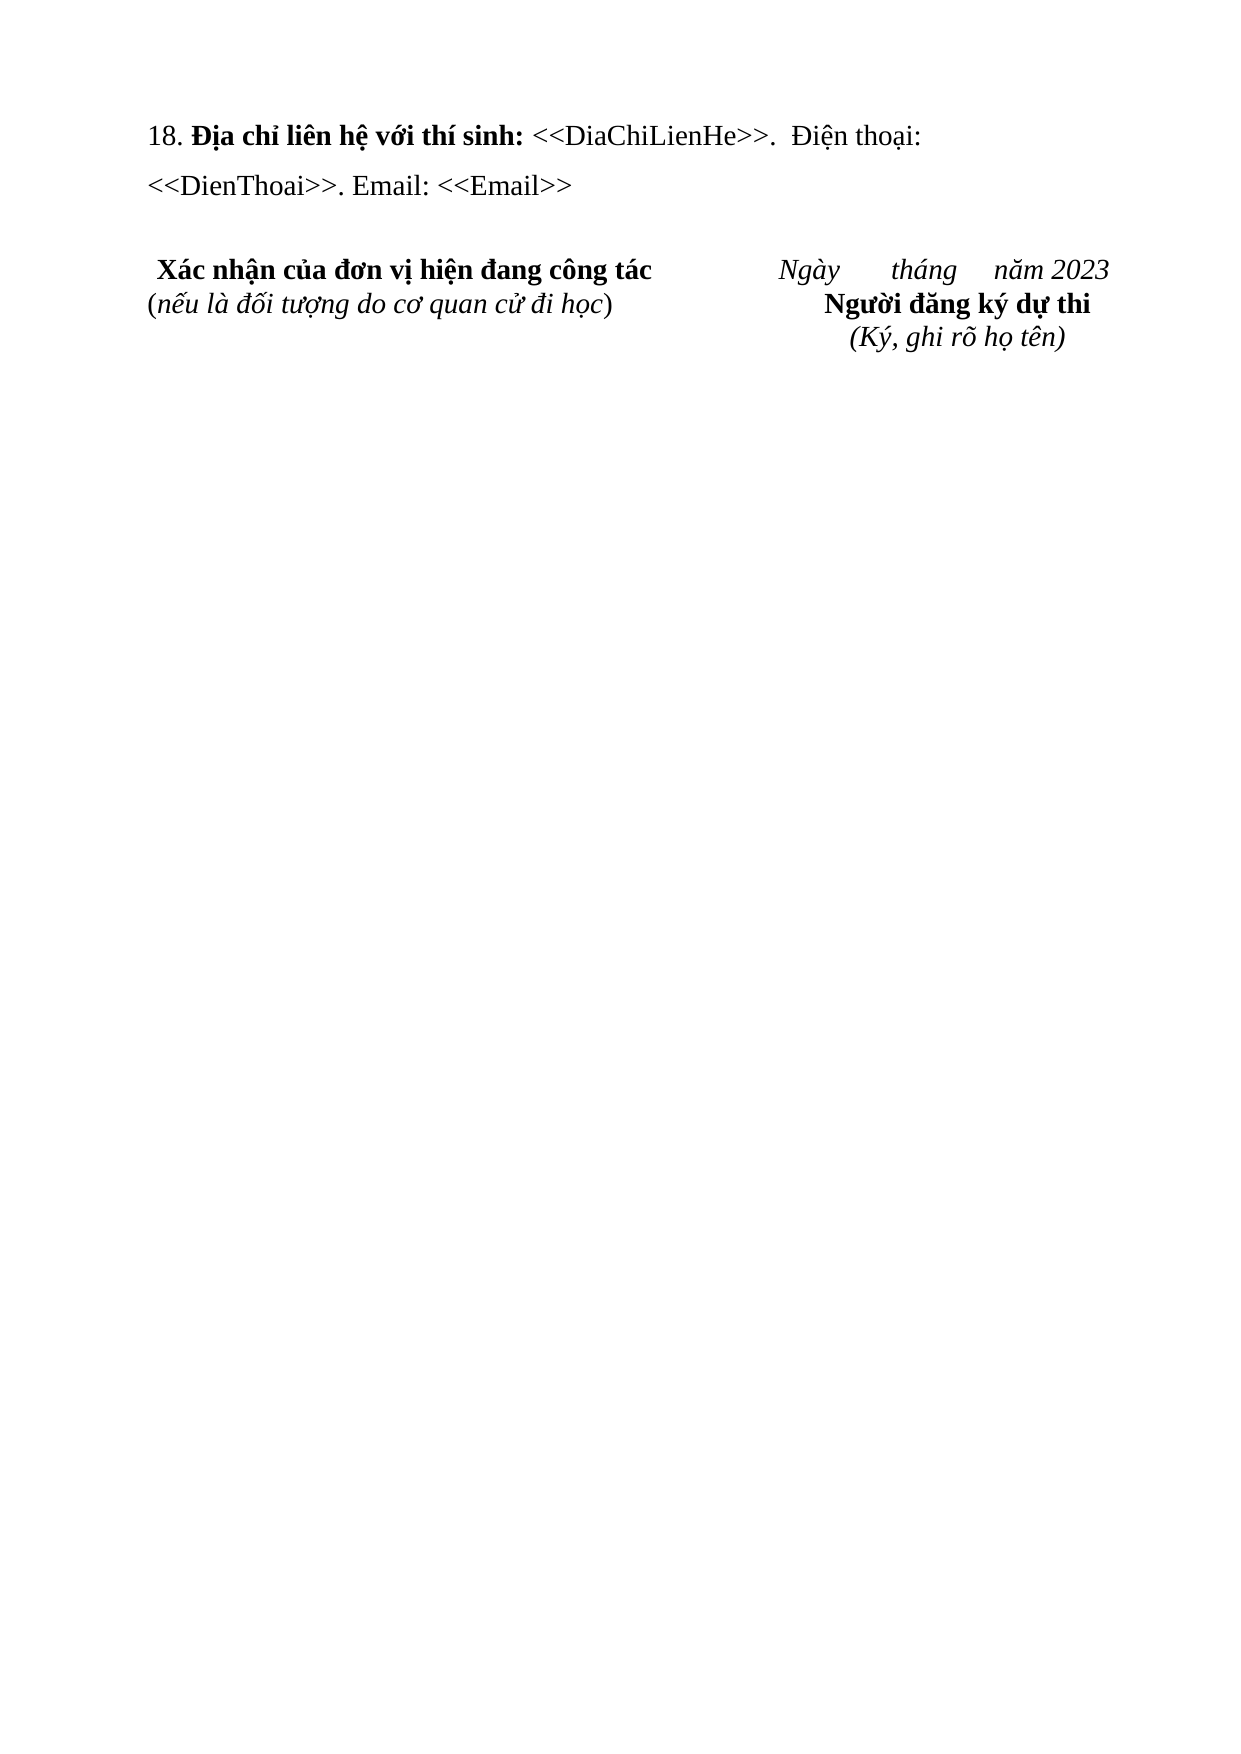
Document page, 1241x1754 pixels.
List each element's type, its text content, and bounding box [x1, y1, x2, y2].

text (Ký, ghi rõ họ tên) [147, 319, 1121, 353]
text Xác nhận của đơn vị hiện đang công tác Ngày tháng năm 2023 [147, 252, 1121, 286]
text (nếu là đối tượng do cơ quan cử đi học) Người đăng ký dự thi [147, 286, 1121, 319]
text 18. Địa chỉ liên hệ với thí sinh: <<DiaChiLienHe>>. Điện thoại: <<DienThoai>>. Email: <<Email>> [147, 118, 1121, 202]
